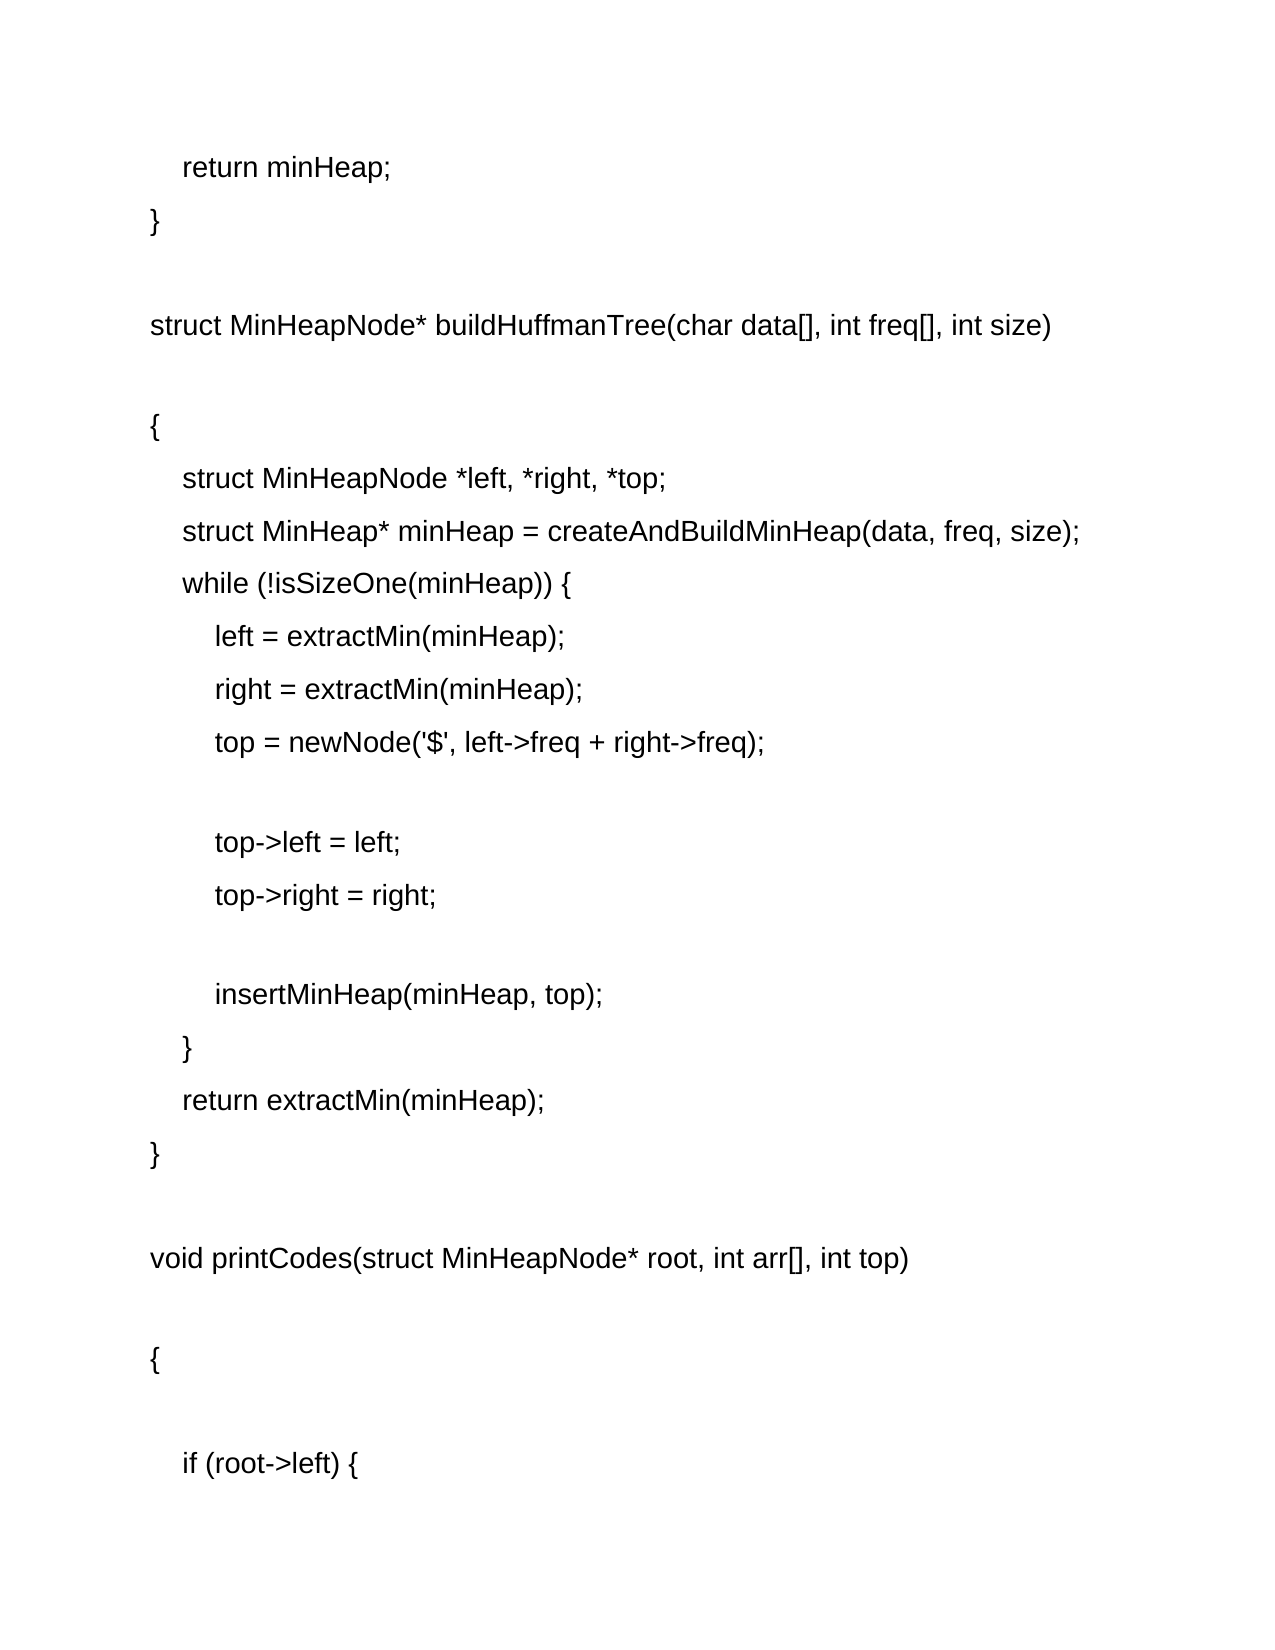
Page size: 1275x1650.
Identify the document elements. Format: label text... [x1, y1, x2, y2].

text return minHeap; [150, 150, 1125, 183]
text struct MinHeap* minHeap = createAndBuildMinHeap(data, freq, size); [150, 514, 1125, 547]
text right = extractMin(minHeap); [150, 672, 1125, 706]
text } [150, 203, 1125, 236]
text top->right = right; [150, 877, 1125, 911]
text if (root->left) { [150, 1447, 1125, 1480]
text top->left = left; [150, 825, 1125, 858]
text struct MinHeapNode *left, *right, *top; [150, 461, 1125, 494]
text { [150, 408, 1125, 442]
text return extractMin(minHeap); [150, 1083, 1125, 1116]
text struct MinHeapNode* buildHuffmanTree(char data[], int freq[], int size) [150, 308, 1125, 342]
text insertMinHeap(minHeap, top); [150, 977, 1125, 1011]
text top = newNode('$', left->freq + right->freq); [150, 725, 1125, 758]
text while (!isSizeOne(minHeap)) { [150, 567, 1125, 600]
text void printCodes(struct MinHeapNode* root, int arr[], int top) [150, 1241, 1125, 1275]
text } [150, 1136, 1125, 1169]
text } [150, 1030, 1125, 1063]
text left = extractMin(minHeap); [150, 619, 1125, 653]
text { [150, 1341, 1125, 1374]
